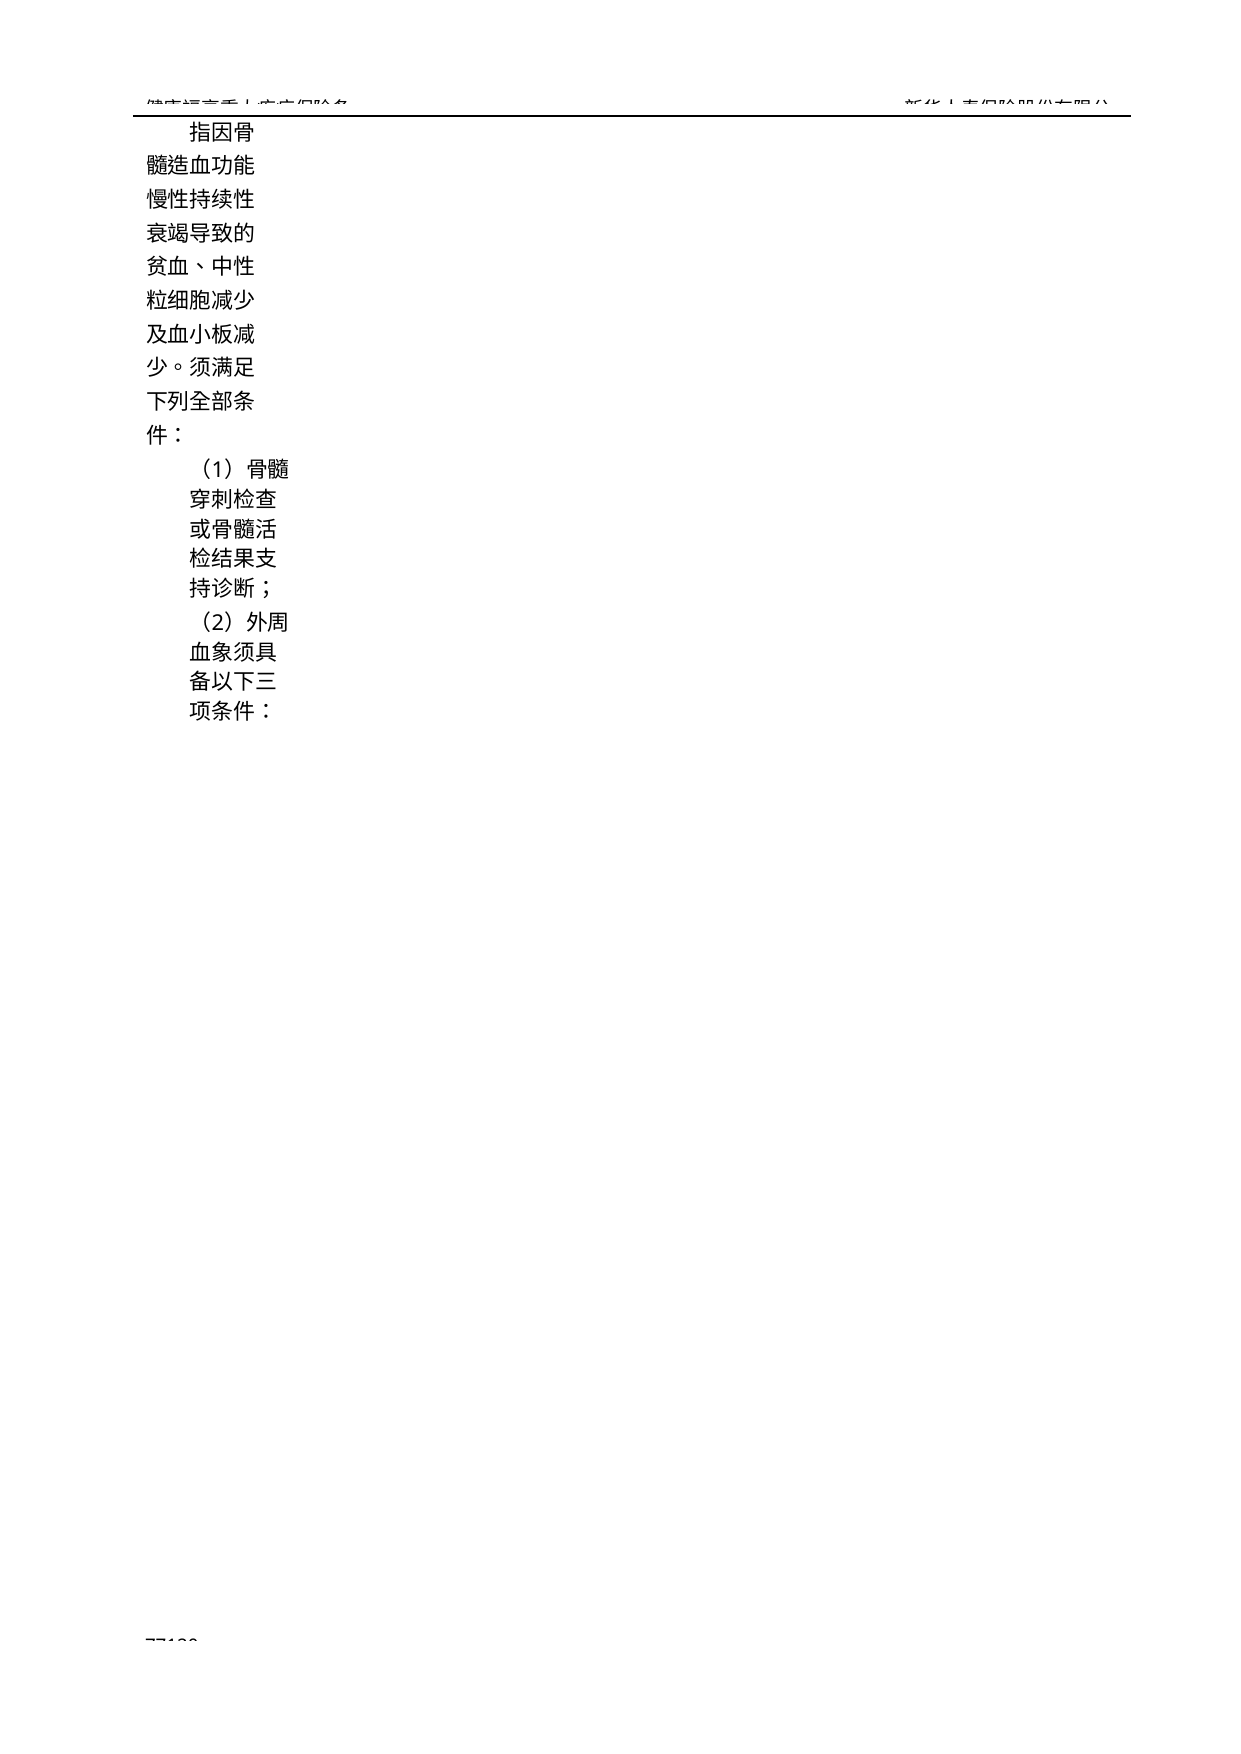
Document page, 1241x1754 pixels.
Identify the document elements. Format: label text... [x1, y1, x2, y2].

text 指因骨髓造血功能慢性持续性衰竭导致的贫血、中性粒细胞减少及血小板减少。须满足下列全部条件： [146, 117, 274, 449]
text （1）骨髓穿刺检查或骨髓活检结果支持诊断； [189, 454, 296, 603]
text （2）外周血象须具备以下三项条件： [189, 607, 296, 726]
